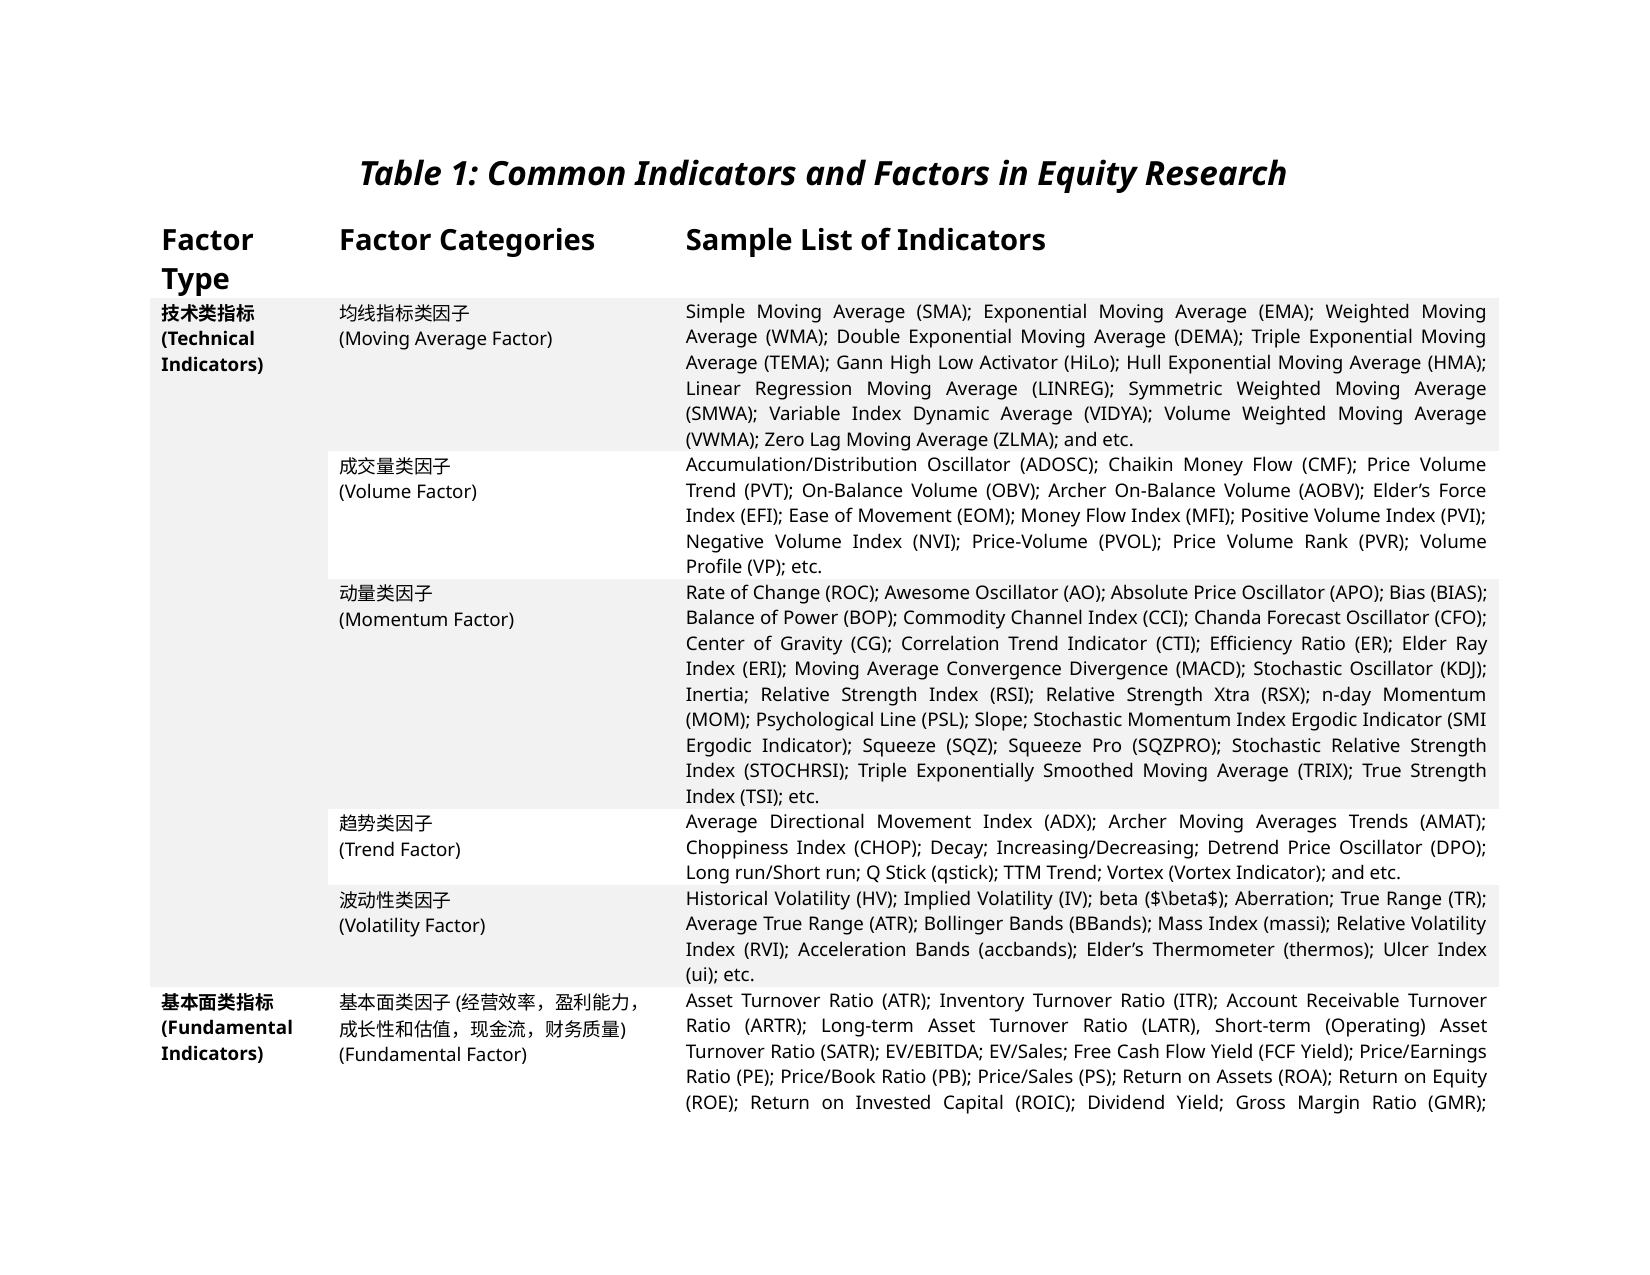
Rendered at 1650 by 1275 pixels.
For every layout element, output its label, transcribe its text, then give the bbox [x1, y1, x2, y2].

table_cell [674, 987, 1499, 1115]
table_cell 波动性类因子 (Volatility Factor) [328, 885, 674, 987]
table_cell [328, 987, 674, 1115]
table_cell 技术类指标(Technical Indicators) [150, 298, 328, 987]
table_cell Historical Volatility (HV); Implied Volatility (IV); beta ($\beta$); Aberration; True Range (TR); Average True Range (ATR); Bollinger Bands (BBands); Mass Index (massi); Relative Volatility Index (RVI); Acceleration Bands (accbands); Elder’s Thermometer (thermos); Ulcer Index (ui); etc. [674, 885, 1499, 987]
table_header Factor Type [150, 219, 328, 298]
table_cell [150, 987, 328, 1115]
table_cell 趋势类因子 (Trend Factor) [328, 809, 674, 885]
table_cell Accumulation/Distribution Oscillator (ADOSC); Chaikin Money Flow (CMF); Price Volume Trend (PVT); On-Balance Volume (OBV); Archer On-Balance Volume (AOBV); Elder’s Force Index (EFI); Ease of Movement (EOM); Money Flow Index (MFI); Positive Volume Index (PVI); Negative Volume Index (NVI); Price-Volume (PVOL); Price Volume Rank (PVR); Volume Profile (VP); etc. [674, 451, 1499, 579]
text Table 1: Common Indicators and Factors in Equity Research [150, 150, 1500, 195]
table_cell 均线指标类因子 (Moving Average Factor) [328, 298, 674, 451]
table_cell Simple Moving Average (SMA); Exponential Moving Average (EMA); Weighted Moving Average (WMA); Double Exponential Moving Average (DEMA); Triple Exponential Moving Average (TEMA); Gann High Low Activator (HiLo); Hull Exponential Moving Average (HMA); Linear Regression Moving Average (LINREG); Symmetric Weighted Moving Average (SMWA); Variable Index Dynamic Average (VIDYA); Volume Weighted Moving Average (VWMA); Zero Lag Moving Average (ZLMA); and etc. [674, 298, 1499, 451]
table_cell 动量类因子 (Momentum Factor) [328, 579, 674, 809]
table_header Factor Categories [328, 219, 674, 298]
table_header Sample List of Indicators [674, 219, 1499, 298]
table_cell Rate of Change (ROC); Awesome Oscillator (AO); Absolute Price Oscillator (APO); Bias (BIAS); Balance of Power (BOP); Commodity Channel Index (CCI); Chanda Forecast Oscillator (CFO); Center of Gravity (CG); Correlation Trend Indicator (CTI); Efficiency Ratio (ER); Elder Ray Index (ERI); Moving Average Convergence Divergence (MACD); Stochastic Oscillator (KDJ); Inertia; Relative Strength Index (RSI); Relative Strength Xtra (RSX); n-day Momentum (MOM); Psychological Line (PSL); Slope; Stochastic Momentum Index Ergodic Indicator (SMI Ergodic Indicator); Squeeze (SQZ); Squeeze Pro (SQZPRO); Stochastic Relative Strength Index (STOCHRSI); Triple Exponentially Smoothed Moving Average (TRIX); True Strength Index (TSI); etc. [674, 579, 1499, 809]
table_cell 成交量类因子 (Volume Factor) [328, 451, 674, 579]
table_cell Average Directional Movement Index (ADX); Archer Moving Averages Trends (AMAT); Choppiness Index (CHOP); Decay; Increasing/Decreasing; Detrend Price Oscillator (DPO); Long run/Short run; Q Stick (qstick); TTM Trend; Vortex (Vortex Indicator); and etc. [674, 809, 1499, 885]
